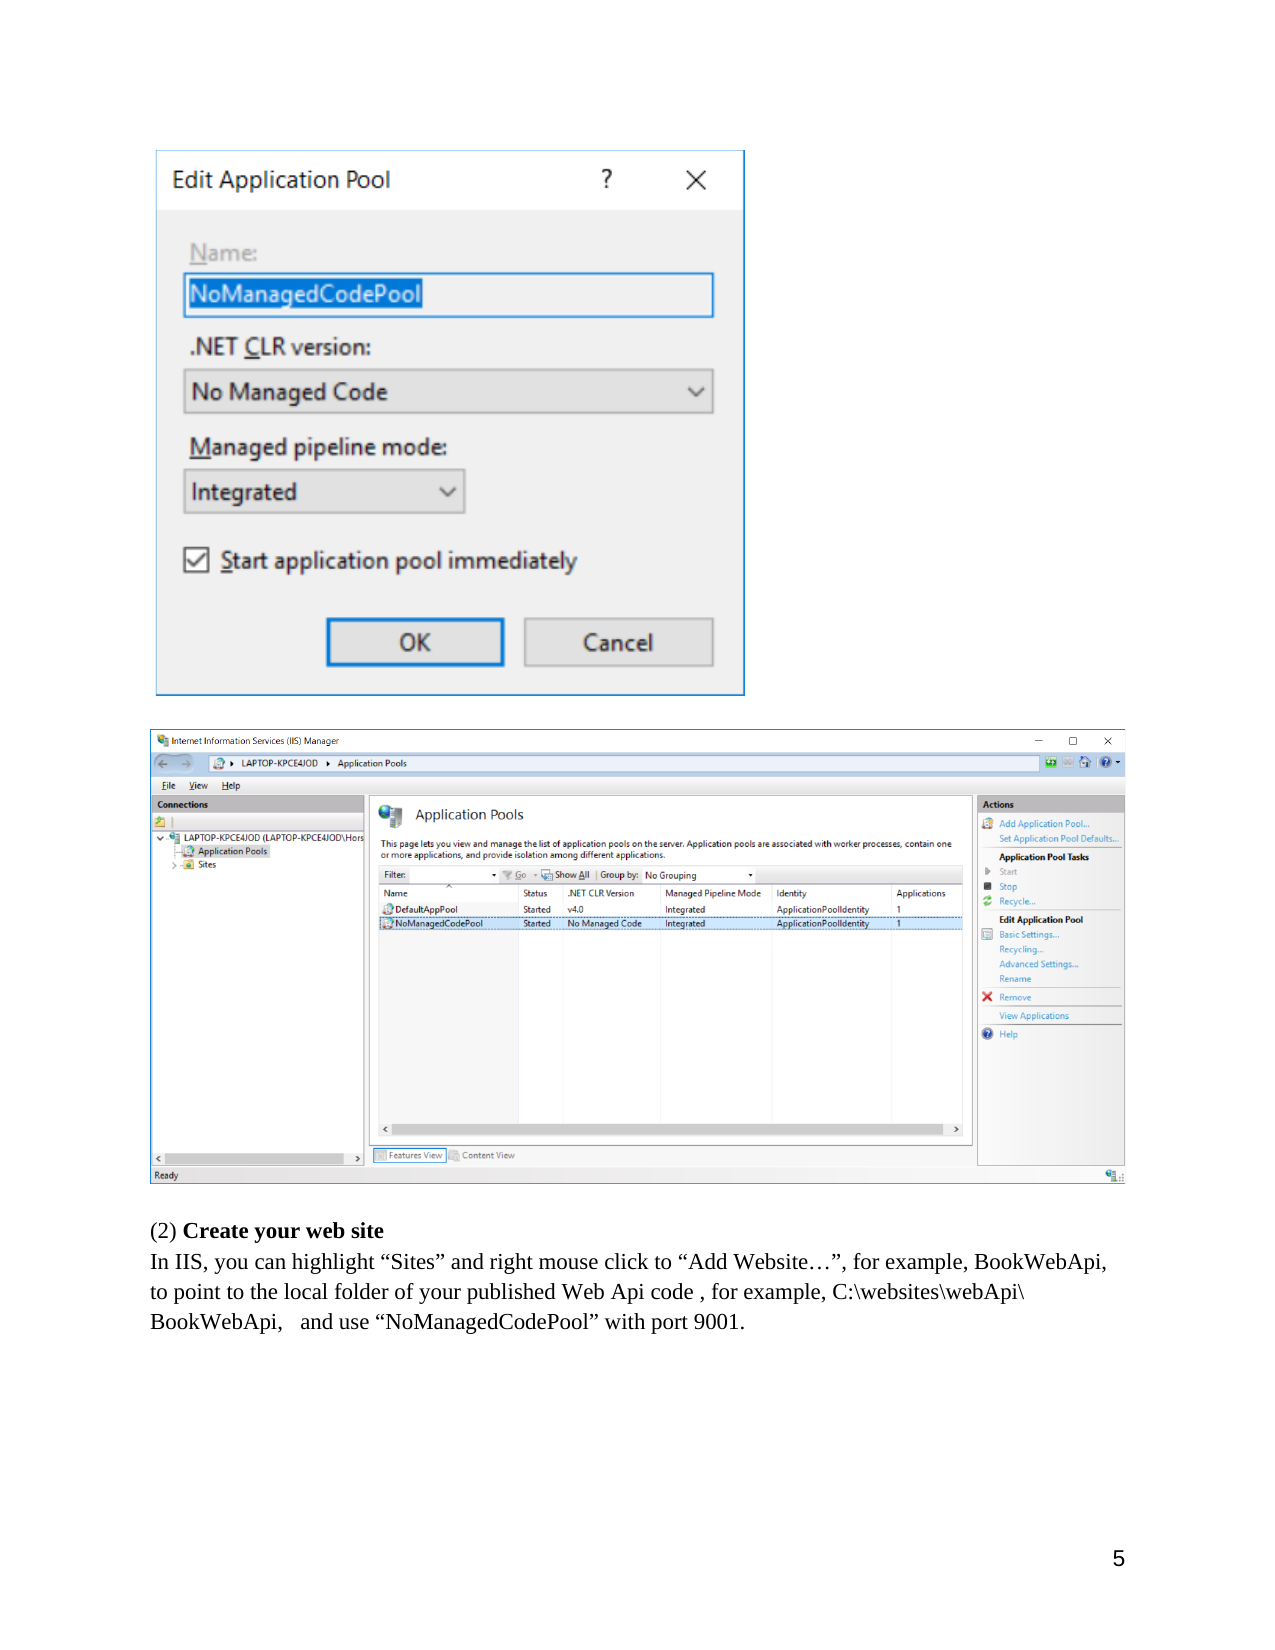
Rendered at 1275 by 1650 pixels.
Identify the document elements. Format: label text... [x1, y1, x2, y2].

text In IIS, you can highlight “Sites” and right mouse click to “Add Website…”, for example, BookWebApi, to point to the local folder of your published Web Api code , for example, C:\websites\webApi\BookWebApi, and use “NoManagedCodePool” with port 9001. [150, 1248, 1125, 1334]
picture [155, 150, 745, 696]
text (2) Create your web site [150, 1218, 1125, 1244]
picture [150, 729, 1125, 1184]
